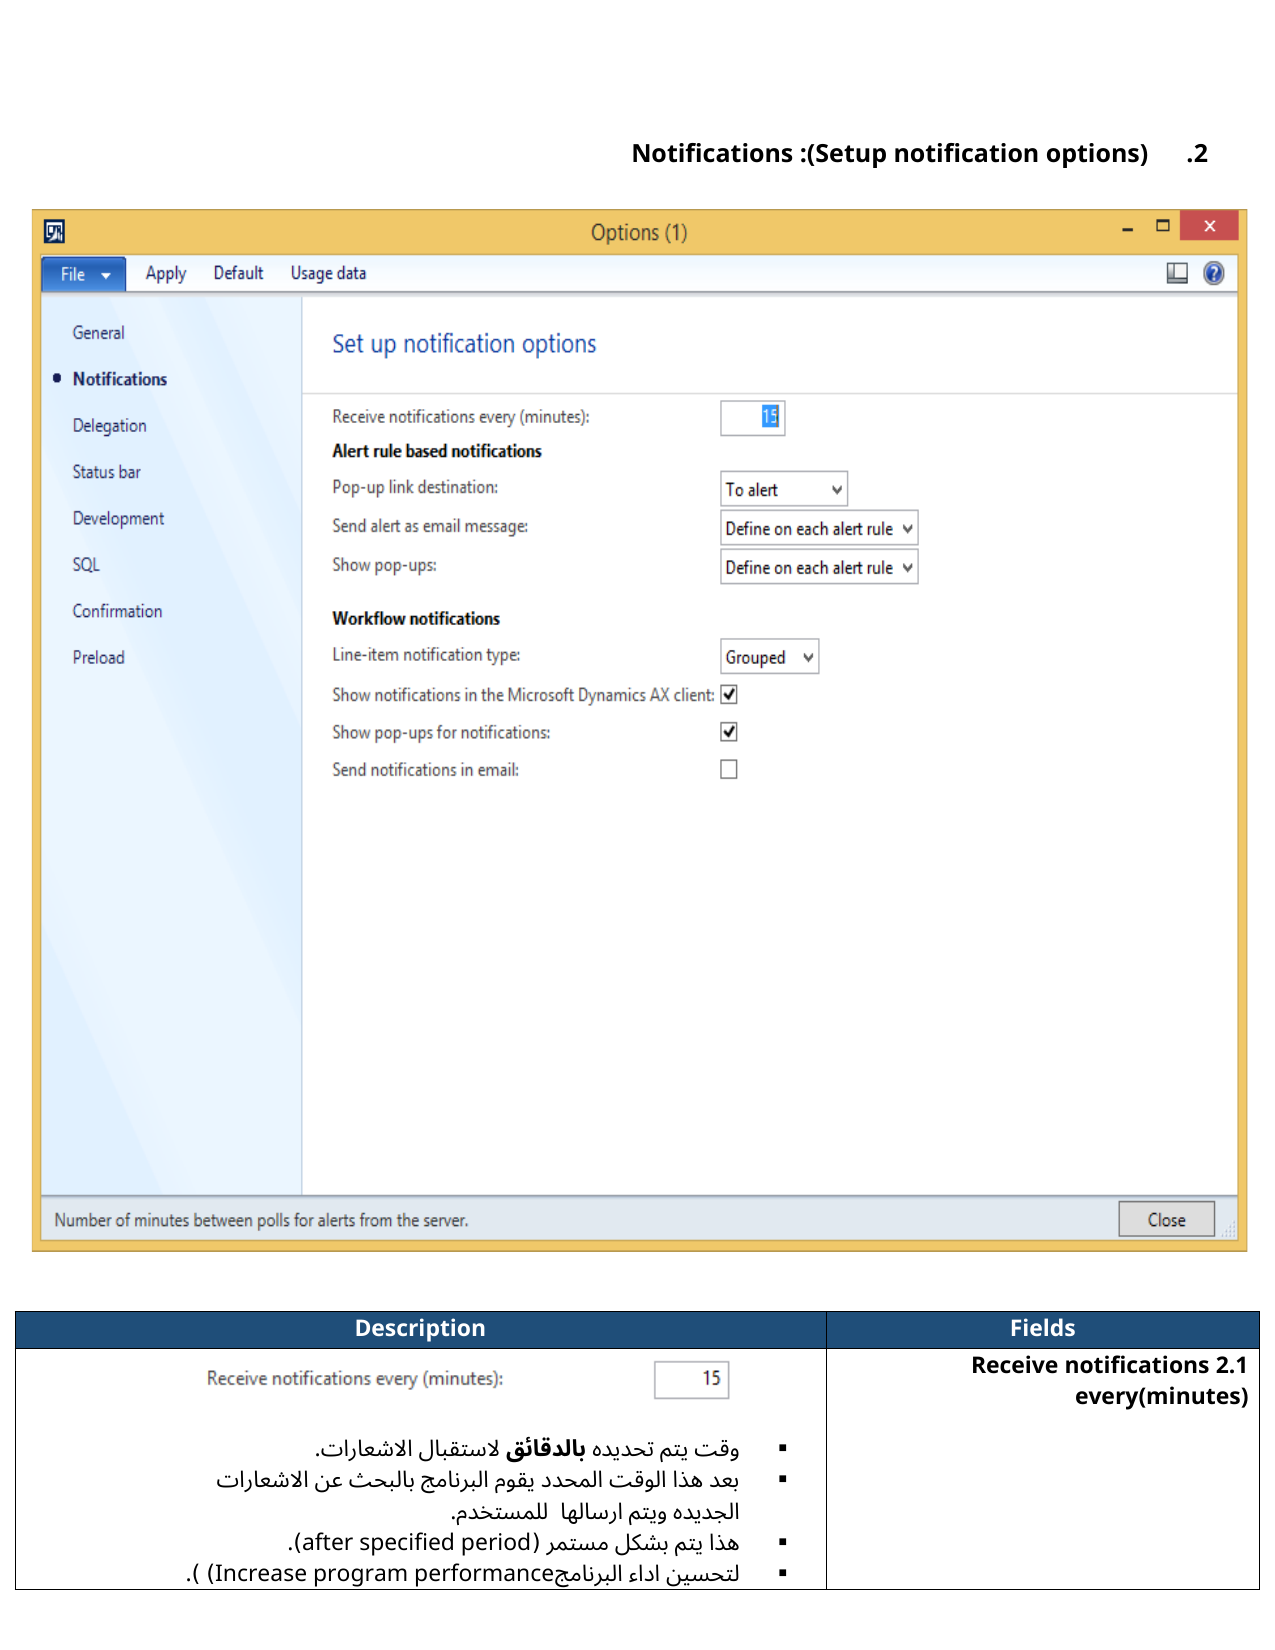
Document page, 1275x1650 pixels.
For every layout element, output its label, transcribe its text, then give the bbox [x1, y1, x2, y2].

picture [31, 209, 1248, 1252]
picture [198, 1355, 811, 1401]
table_header Description [16, 1312, 826, 1348]
table_header Fields [827, 1312, 1259, 1348]
table_cell وقت يتم تحديده بالدقائق لاستقبال الاشعارات. بعد هذا الوقت المحدد يقوم البرنامج بالبحث عن الاشعارات الجديده ويتم ارسالها للمستخدم. هذا يتم بشكل مستمر (after specified period). لتحسين اداء البرنامجIncrease program performance) ). [16, 1349, 826, 1588]
table_cell 2.1 Receive notifications every(minutes) [827, 1349, 1259, 1588]
list Notifications :(Setup notification options) [89, 136, 1186, 169]
